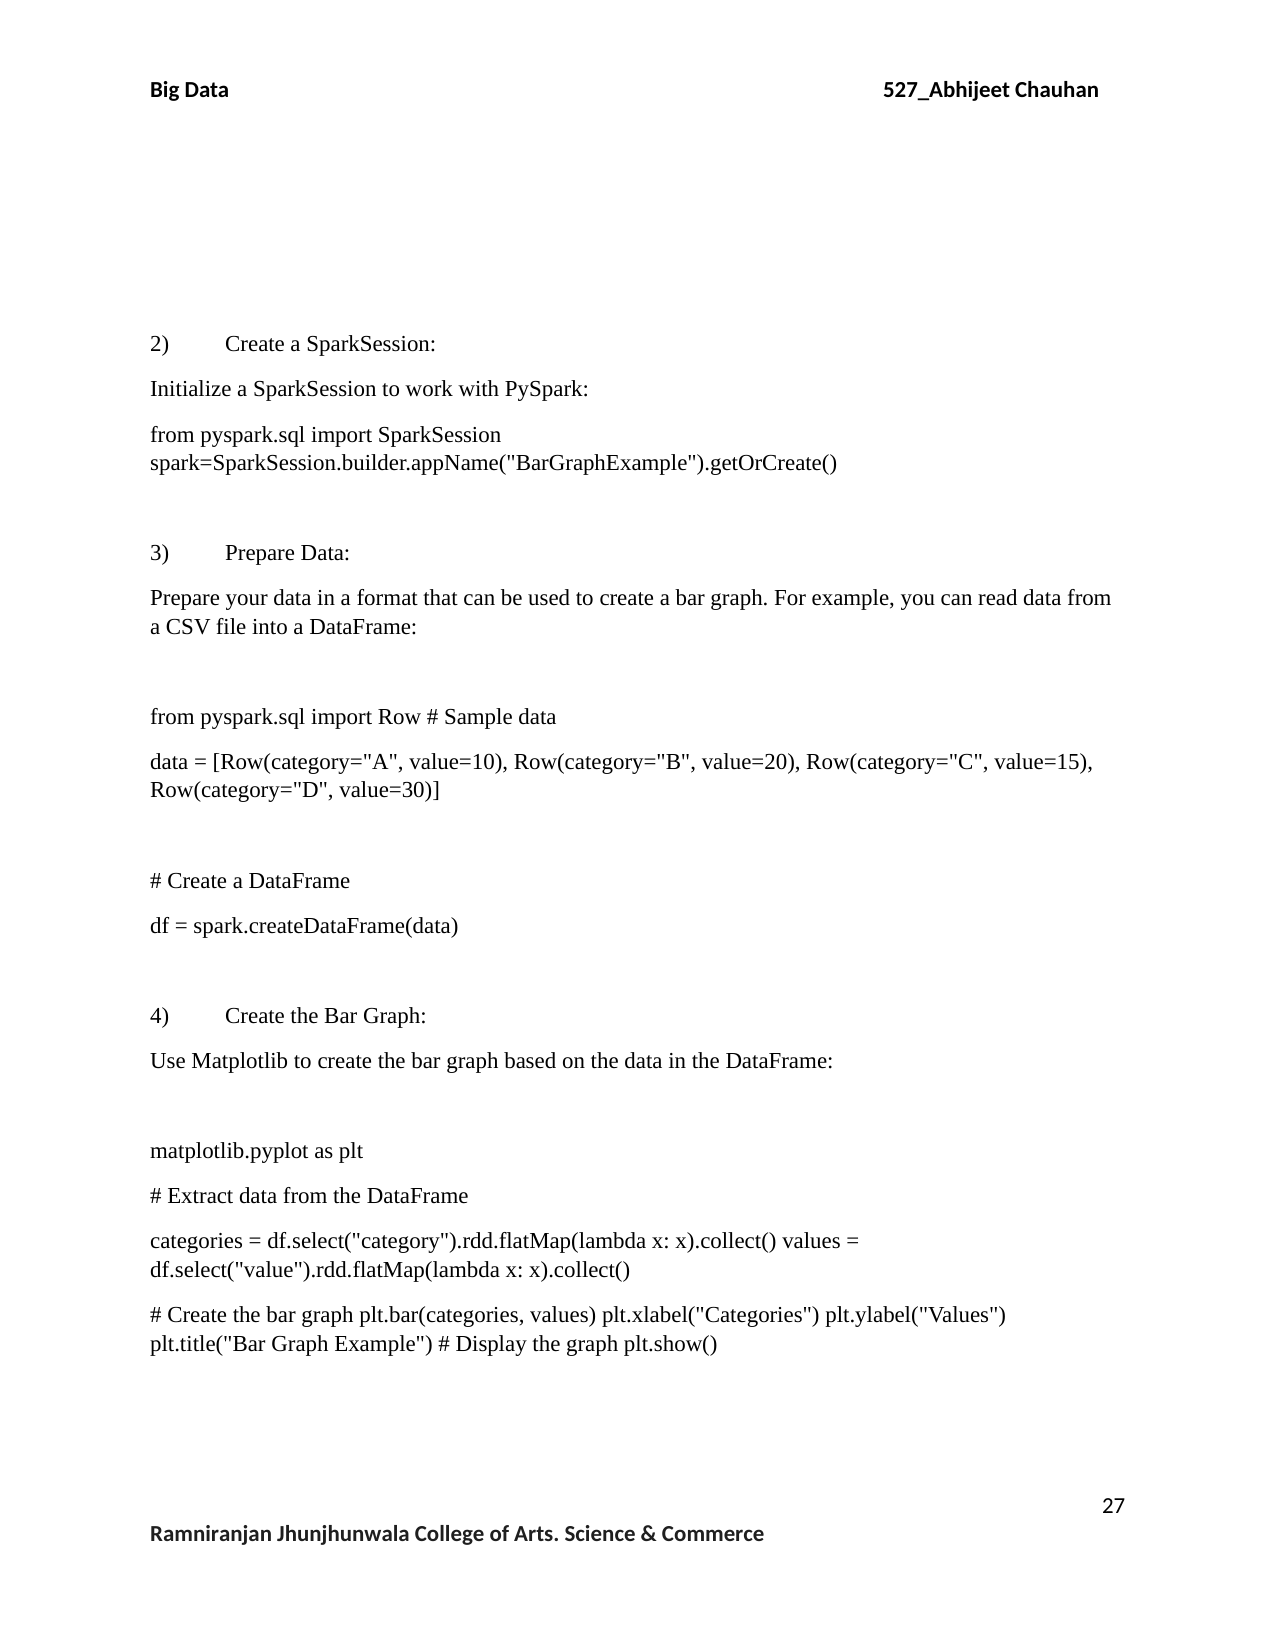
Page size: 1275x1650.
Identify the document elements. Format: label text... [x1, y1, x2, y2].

text matplotlib.pyplot as plt [150, 1137, 1125, 1164]
text Initialize a SparkSession to work with PySpark: [150, 376, 1125, 402]
text Prepare your data in a format that can be used to create a bar graph. For example, you can read data from a CSV file into a DataFrame: [150, 584, 1125, 639]
text from pyspark.sql import Row # Sample data [150, 703, 1125, 729]
text 4) Create the Bar Graph: [150, 1002, 1125, 1028]
text # Create the bar graph plt.bar(categories, values) plt.xlabel("Categories") plt.ylabel("Values") plt.title("Bar Graph Example") # Display the graph plt.show() [150, 1301, 1125, 1356]
text from pyspark.sql import SparkSession spark=SparkSession.builder.appName("BarGraphExample").getOrCreate() [150, 421, 1125, 475]
text 3) Prepare Data: [150, 539, 1125, 566]
text # Extract data from the DataFrame [150, 1182, 1125, 1209]
text # Create a DataFrame [150, 867, 1125, 893]
text data = [Row(category="A", value=10), Row(category="B", value=20), Row(category="C", value=15), Row(category="D", value=30)] [150, 748, 1125, 803]
text 2) Create a SparkSession: [150, 330, 1125, 357]
text df = spark.createDataFrame(data) [150, 912, 1125, 938]
text categories = df.select("category").rdd.flatMap(lambda x: x).collect() values = df.select("value").rdd.flatMap(lambda x: x).collect() [150, 1228, 1125, 1282]
text Use Matplotlib to create the bar graph based on the data in the DataFrame: [150, 1047, 1125, 1073]
